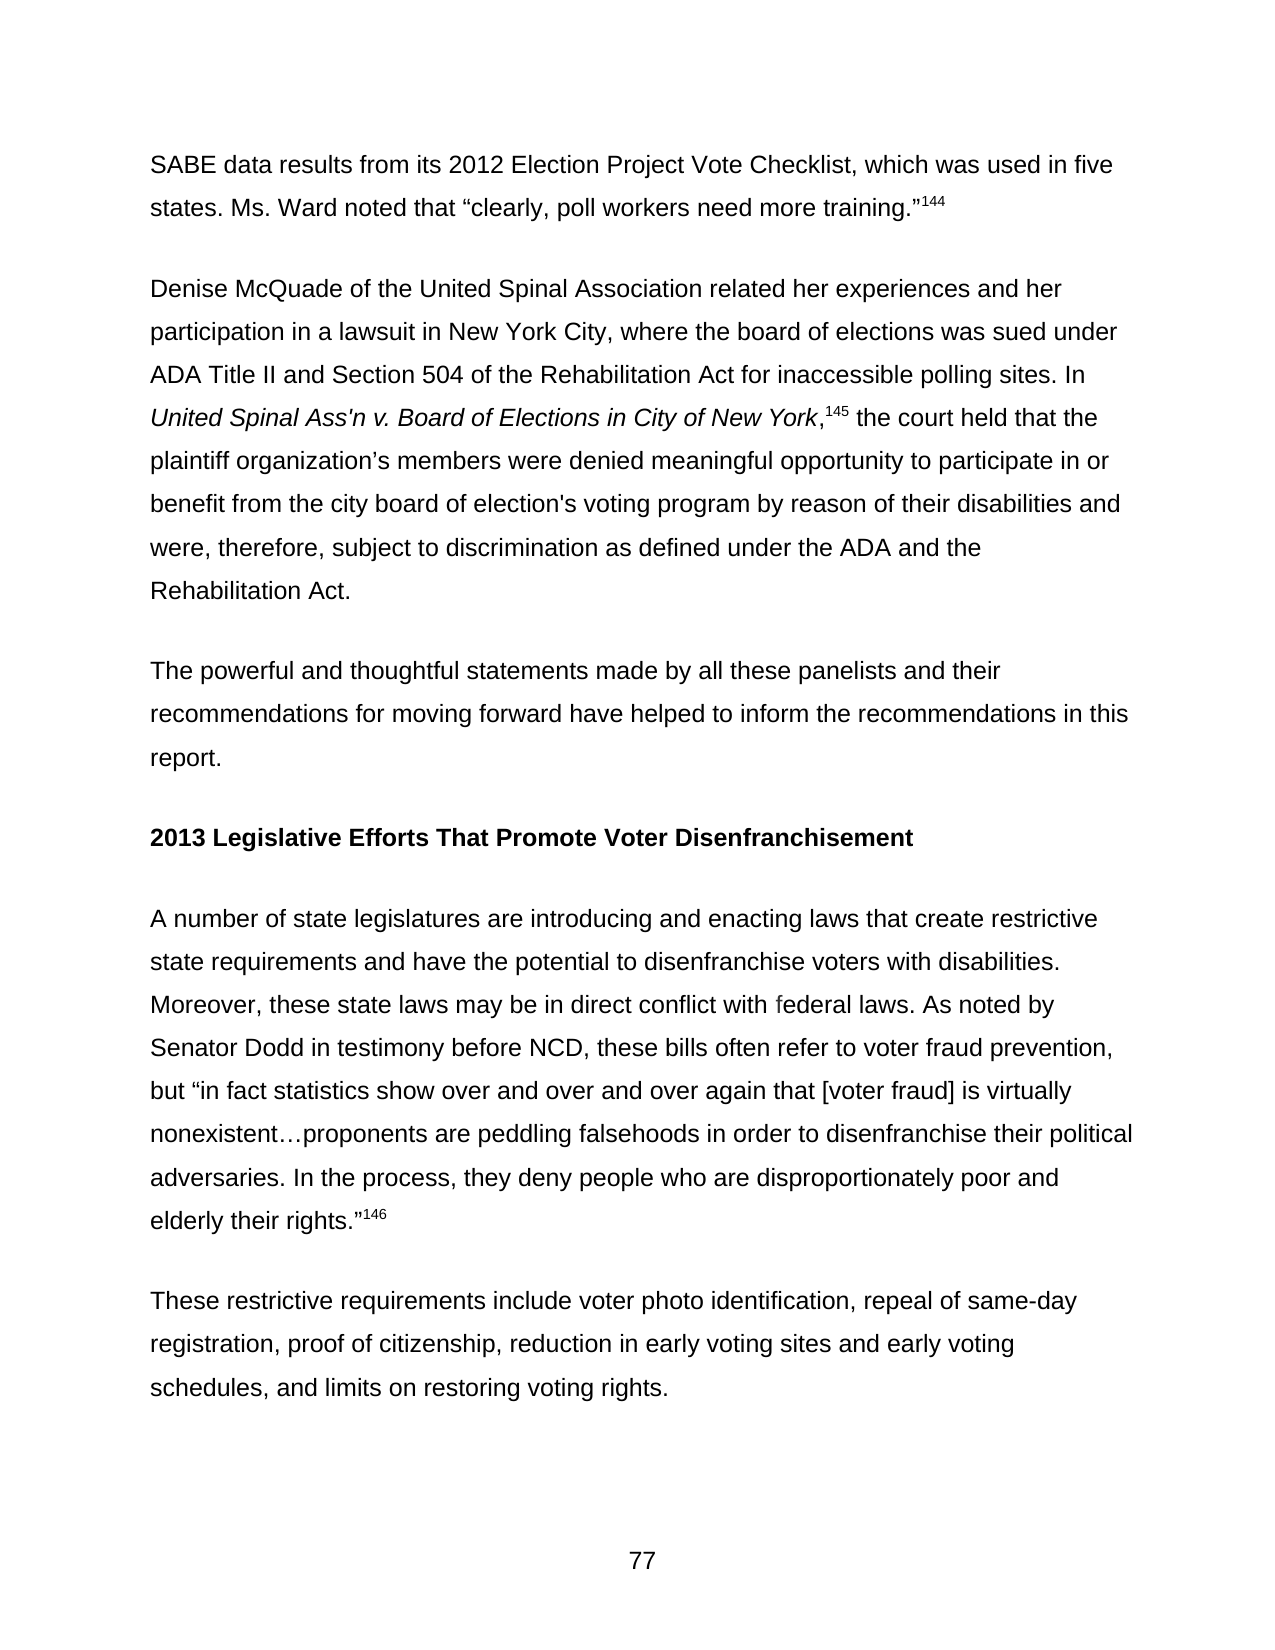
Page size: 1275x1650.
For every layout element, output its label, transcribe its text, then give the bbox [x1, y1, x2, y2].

subtitle 2013 Legislative Efforts That Promote Voter Disenfranchisement [150, 823, 1134, 852]
text Denise McQuade of the United Spinal Association related her experiences and her participation in a lawsuit in New York City, where the board of elections was sued under ADA Title II and Section 504 of the Rehabilitation Act for inaccessible polling sites. In United Spinal Ass'n v. Board of Elections in City of New York, the court held that the plaintiff organization’s members were denied meaningful opportunity to participate in or benefit from the city board of election's voting program by reason of their disabilities and were, therefore, subject to discrimination as defined under the ADA and the Rehabilitation Act. [150, 274, 1134, 604]
text These restrictive requirements include voter photo identification, repeal of same-day registration, proof of citizenship, reduction in early voting sites and early voting schedules, and limits on restoring voting rights. [150, 1286, 1134, 1401]
text The powerful and thoughtful statements made by all these panelists and their recommendations for moving forward have helped to inform the recommendations in this report. [150, 656, 1134, 771]
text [150, 150, 1134, 222]
text A number of state legislatures are introducing and enacting laws that create restrictive state requirements and have the potential to disenfranchise voters with disabilities. Moreover, these state laws may be in direct conflict with federal laws. As noted by Senator Dodd in testimony before NCD, these bills often refer to voter fraud prevention, but “in fact statistics show over and over and over again that [voter fraud] is virtually nonexistent…proponents are peddling falsehoods in order to disenfranchise their political adversaries. In the process, they deny people who are disproportionately poor and elderly their rights.” [150, 904, 1134, 1234]
